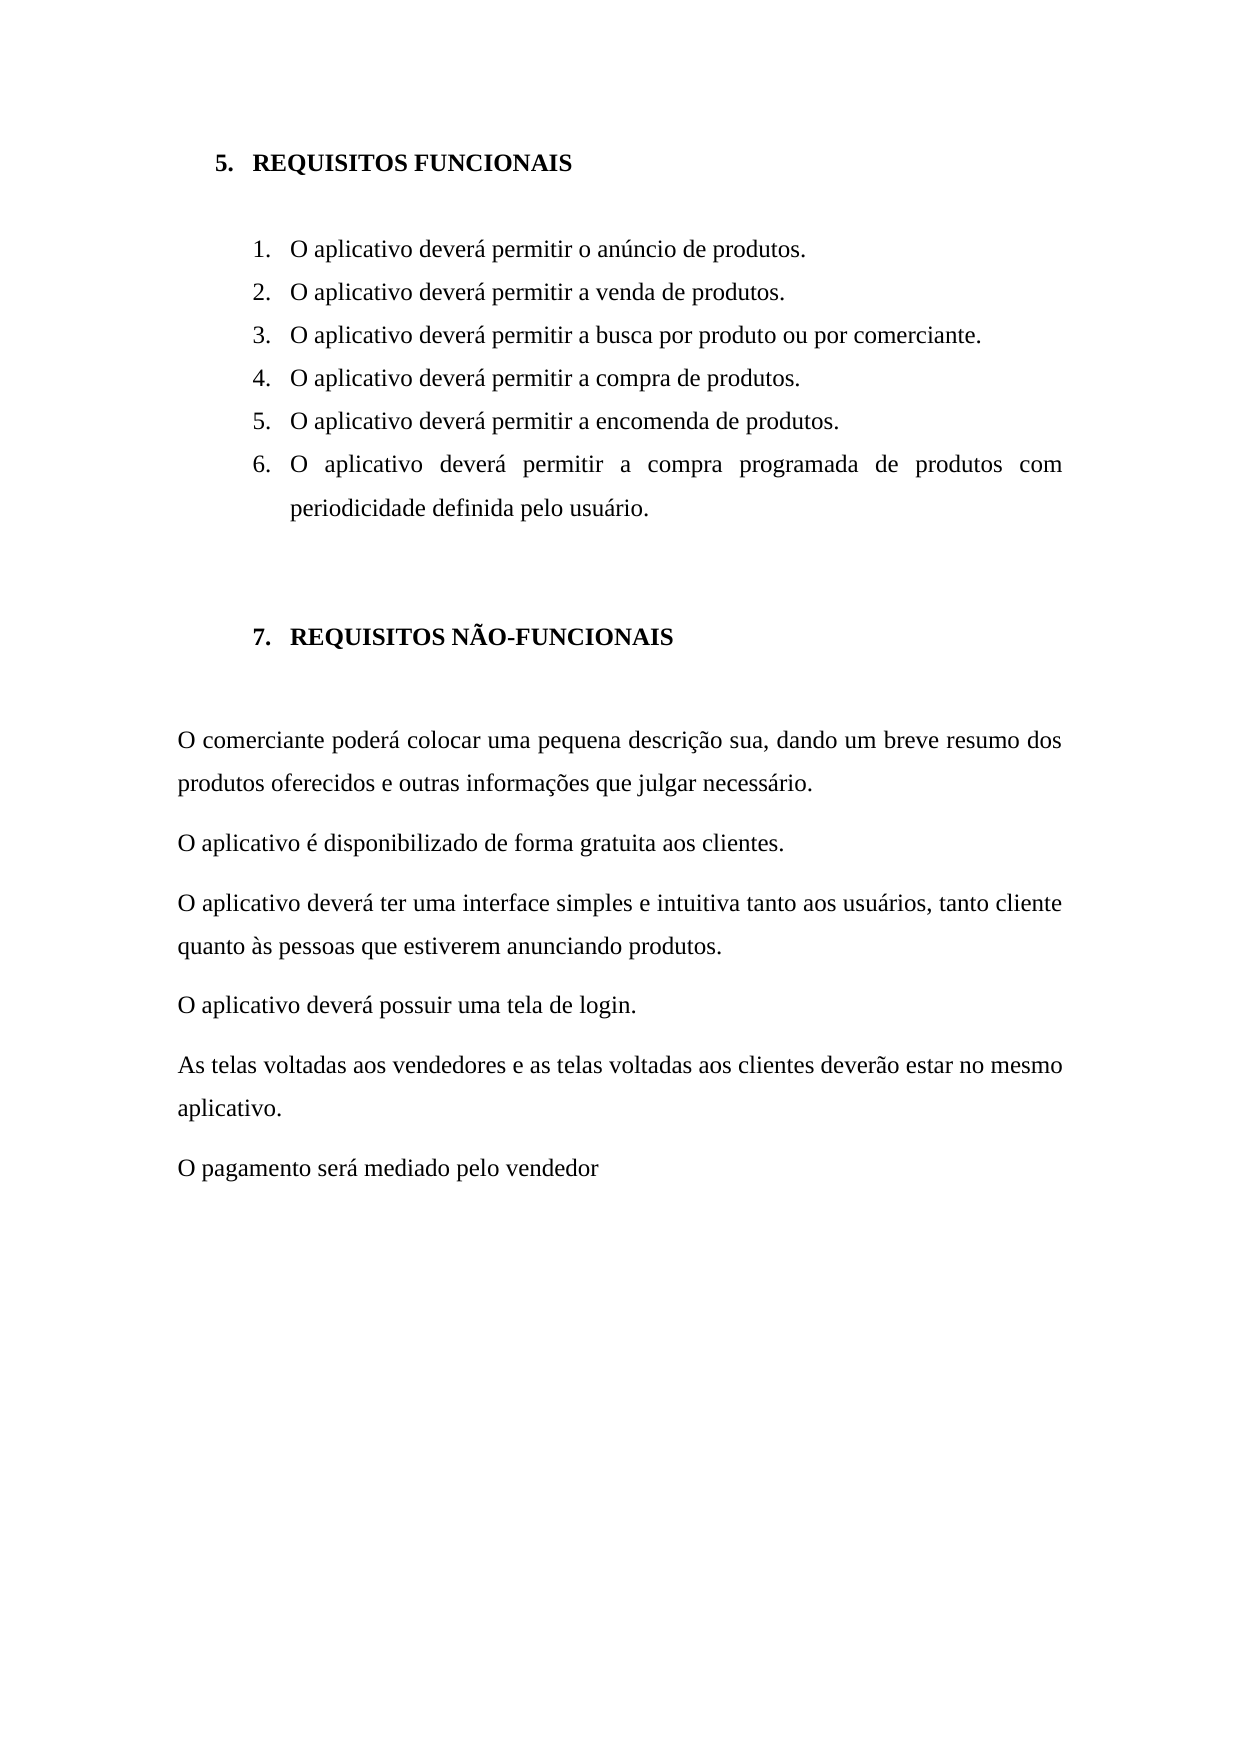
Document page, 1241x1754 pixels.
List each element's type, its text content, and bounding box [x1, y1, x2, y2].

list REQUISITOS FUNCIONAIS [215, 148, 1063, 176]
list O aplicativo deverá permitir a compra de produtos. [252, 363, 1063, 392]
text As telas voltadas aos vendedores e as telas voltadas aos clientes deverão estar no mesmo aplicativo. [177, 1050, 1063, 1122]
text O aplicativo deverá ter uma interface simples e intuitiva tanto aos usuários, tanto cliente quanto às pessoas que estiverem anunciando produtos. [177, 888, 1063, 959]
list O aplicativo deverá permitir a busca por produto ou por comerciante. [252, 320, 1063, 349]
list O aplicativo deverá permitir o anúncio de produtos. [252, 234, 1063, 263]
text O comerciante poderá colocar uma pequena descrição sua, dando um breve resumo dos produtos oferecidos e outras informações que julgar necessário. [177, 725, 1063, 797]
list REQUISITOS NÃO-FUNCIONAIS [252, 622, 1063, 651]
text O pagamento será mediado pelo vendedor [177, 1153, 1063, 1182]
list O aplicativo deverá permitir a compra programada de produtos com periodicidade definida pelo usuário. [252, 449, 1063, 521]
list O aplicativo deverá permitir a encomenda de produtos. [252, 406, 1063, 435]
list O aplicativo deverá permitir a venda de produtos. [252, 277, 1063, 306]
text O aplicativo é disponibilizado de forma gratuita aos clientes. [177, 828, 1063, 857]
text O aplicativo deverá possuir uma tela de login. [177, 991, 1063, 1019]
